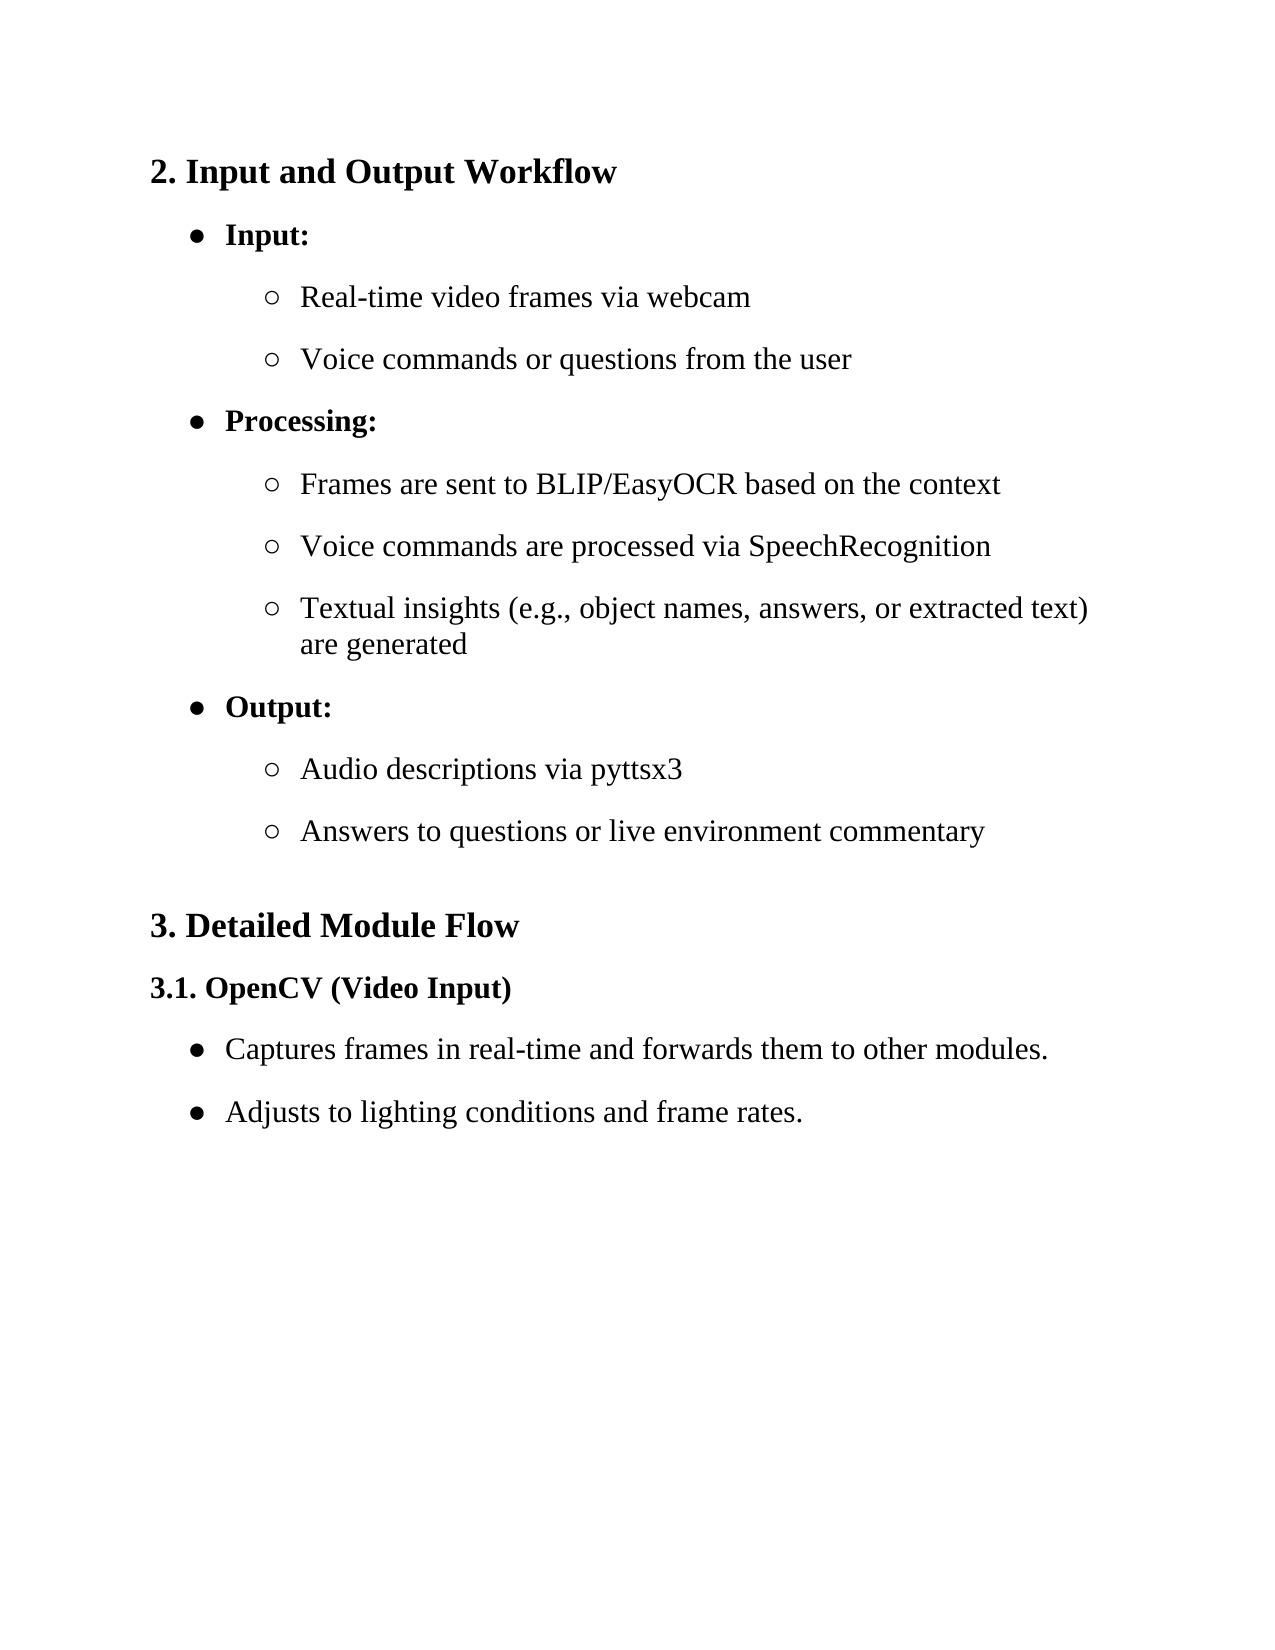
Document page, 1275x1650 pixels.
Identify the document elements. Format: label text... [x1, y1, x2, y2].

list Frames are sent to BLIP/EasyOCR based on the context [262, 465, 1125, 527]
list Captures frames in real-time and forwards them to other modules. [187, 1031, 1125, 1093]
list Answers to questions or live environment commentary [262, 812, 1125, 875]
list Voice commands or questions from the user [262, 340, 1125, 403]
list Textual insights (e.g., object names, answers, or extracted text) are generated [262, 589, 1125, 688]
subtitle 3.1. OpenCV (Video Input) [150, 970, 1125, 1006]
list Adjusts to lighting conditions and frame rates. [187, 1093, 1125, 1129]
subtitle 3. Detailed Module Flow [150, 904, 1125, 945]
list Processing: [187, 403, 1125, 465]
list Output: [187, 688, 1125, 750]
list Input: [187, 216, 1125, 278]
list Voice commands are processed via SpeechRecognition [262, 527, 1125, 589]
subtitle 2. Input and Output Workflow [150, 150, 1125, 191]
list Real-time video frames via webcam [262, 278, 1125, 340]
list Audio descriptions via pyttsx3 [262, 750, 1125, 812]
